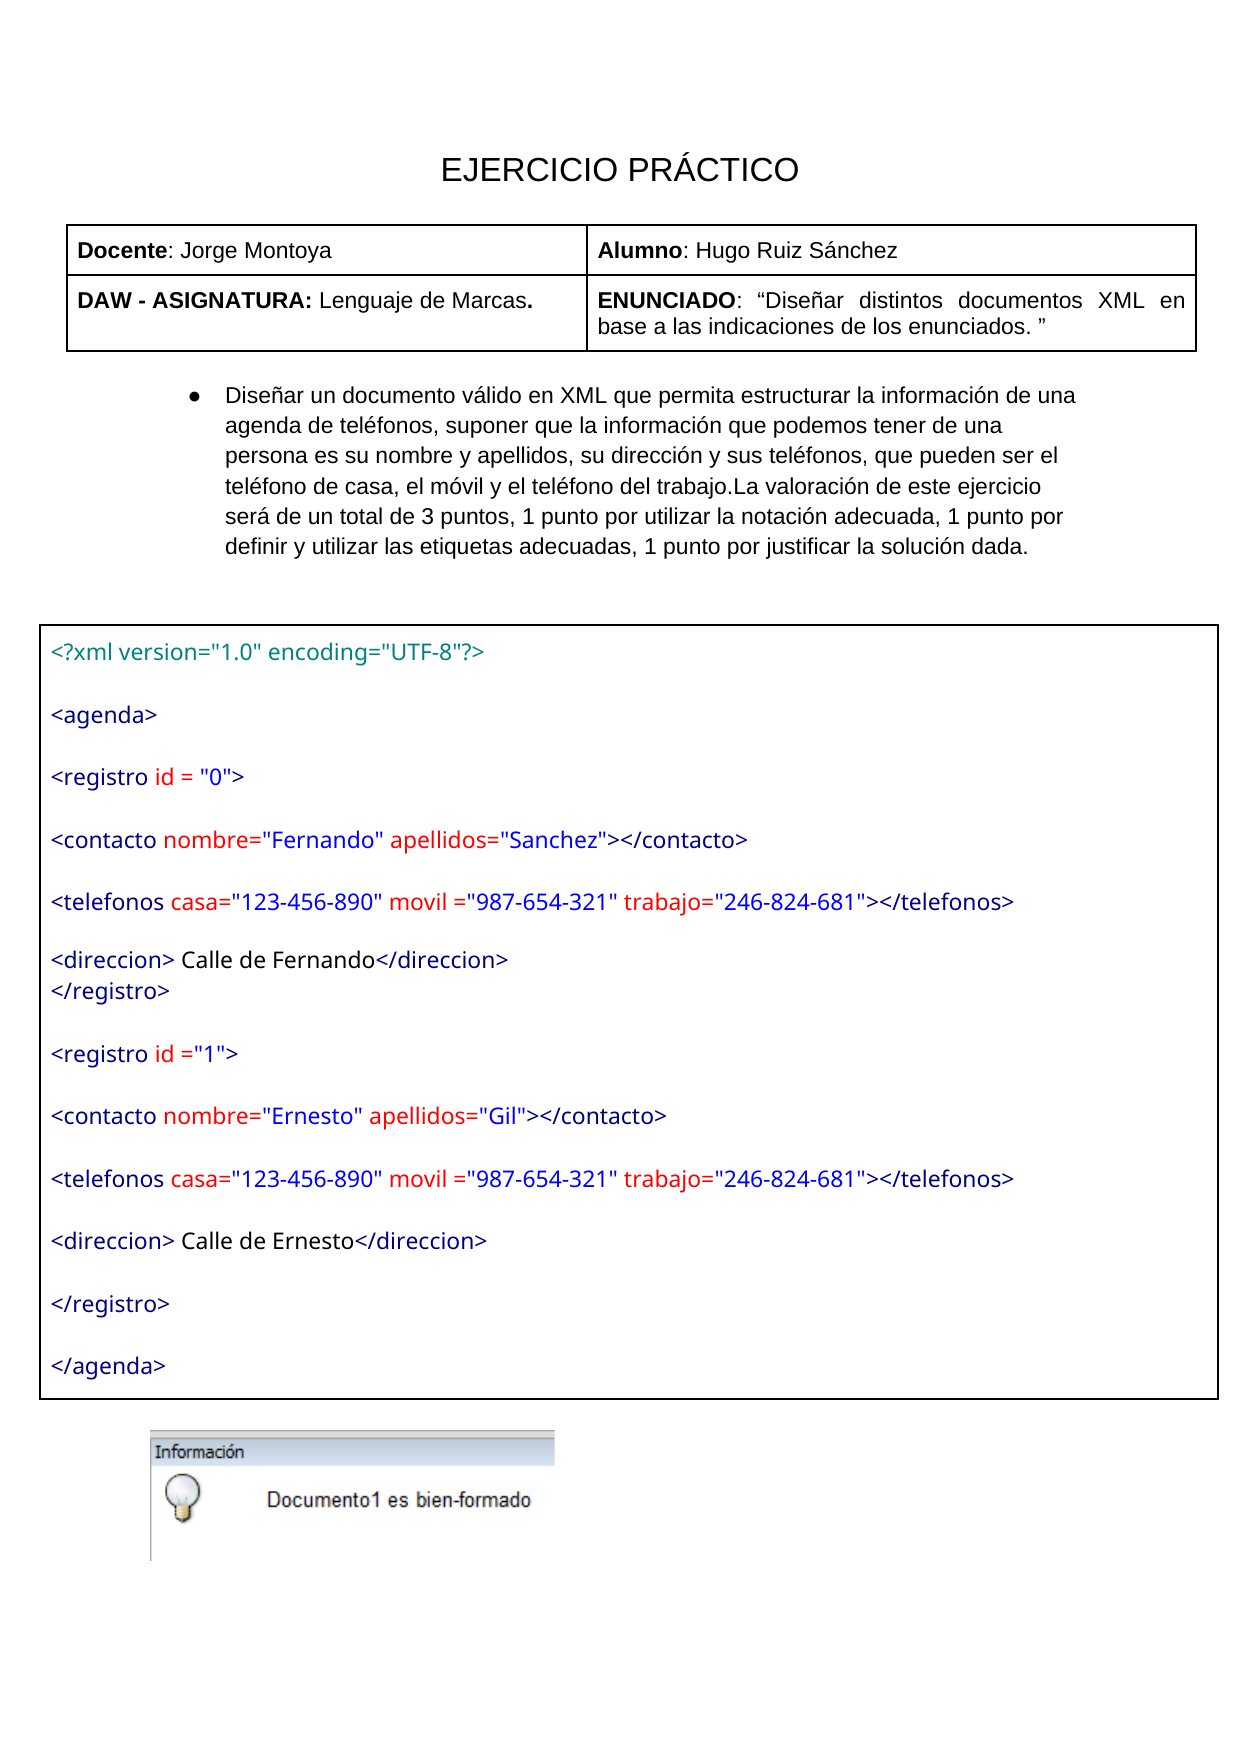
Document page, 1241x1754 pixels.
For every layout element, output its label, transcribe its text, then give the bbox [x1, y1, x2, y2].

list Diseñar un documento válido en XML que permita estructurar la información de una agenda de teléfonos, suponer que la información que podemos tener de una persona es su nombre y apellidos, su dirección y sus teléfonos, que pueden ser el teléfono de casa, el móvil y el teléfono del trabajo.La valoración de este ejercicio será de un total de 3 puntos, 1 punto por utilizar la notación adecuada, 1 punto por definir y utilizar las etiquetas adecuadas, 1 punto por justificar la solución dada. [187, 382, 1090, 559]
picture [150, 1430, 555, 1561]
table_cell ENUNCIADO: “Diseñar distintos documentos XML en base a las indicaciones de los enunciados. ” [588, 276, 1195, 350]
table_header <?xml version="1.0" encoding="UTF-8"?> <agenda> <registro id = "0"> <contacto nombre="Fernando" apellidos="Sanchez"></contacto> <telefonos casa="123-456-890" movil ="987-654-321" trabajo="246-824-681"></telefonos> <direccion> Calle de Fernando</direccion> </registro> <registro id ="1"> <contacto nombre="Ernesto" apellidos="Gil"></contacto> <telefonos casa="123-456-890" movil ="987-654-321" trabajo="246-824-681"></telefonos> <direccion> Calle de Ernesto</direccion> </registro> </agenda> [41, 626, 1217, 1398]
table_cell DAW - ASIGNATURA: Lenguaje de Marcas. [68, 276, 586, 350]
text EJERCICIO PRÁCTICO [150, 150, 1090, 188]
table_header Docente: Jorge Montoya [68, 226, 586, 274]
table_header Alumno: Hugo Ruiz Sánchez [588, 226, 1195, 274]
